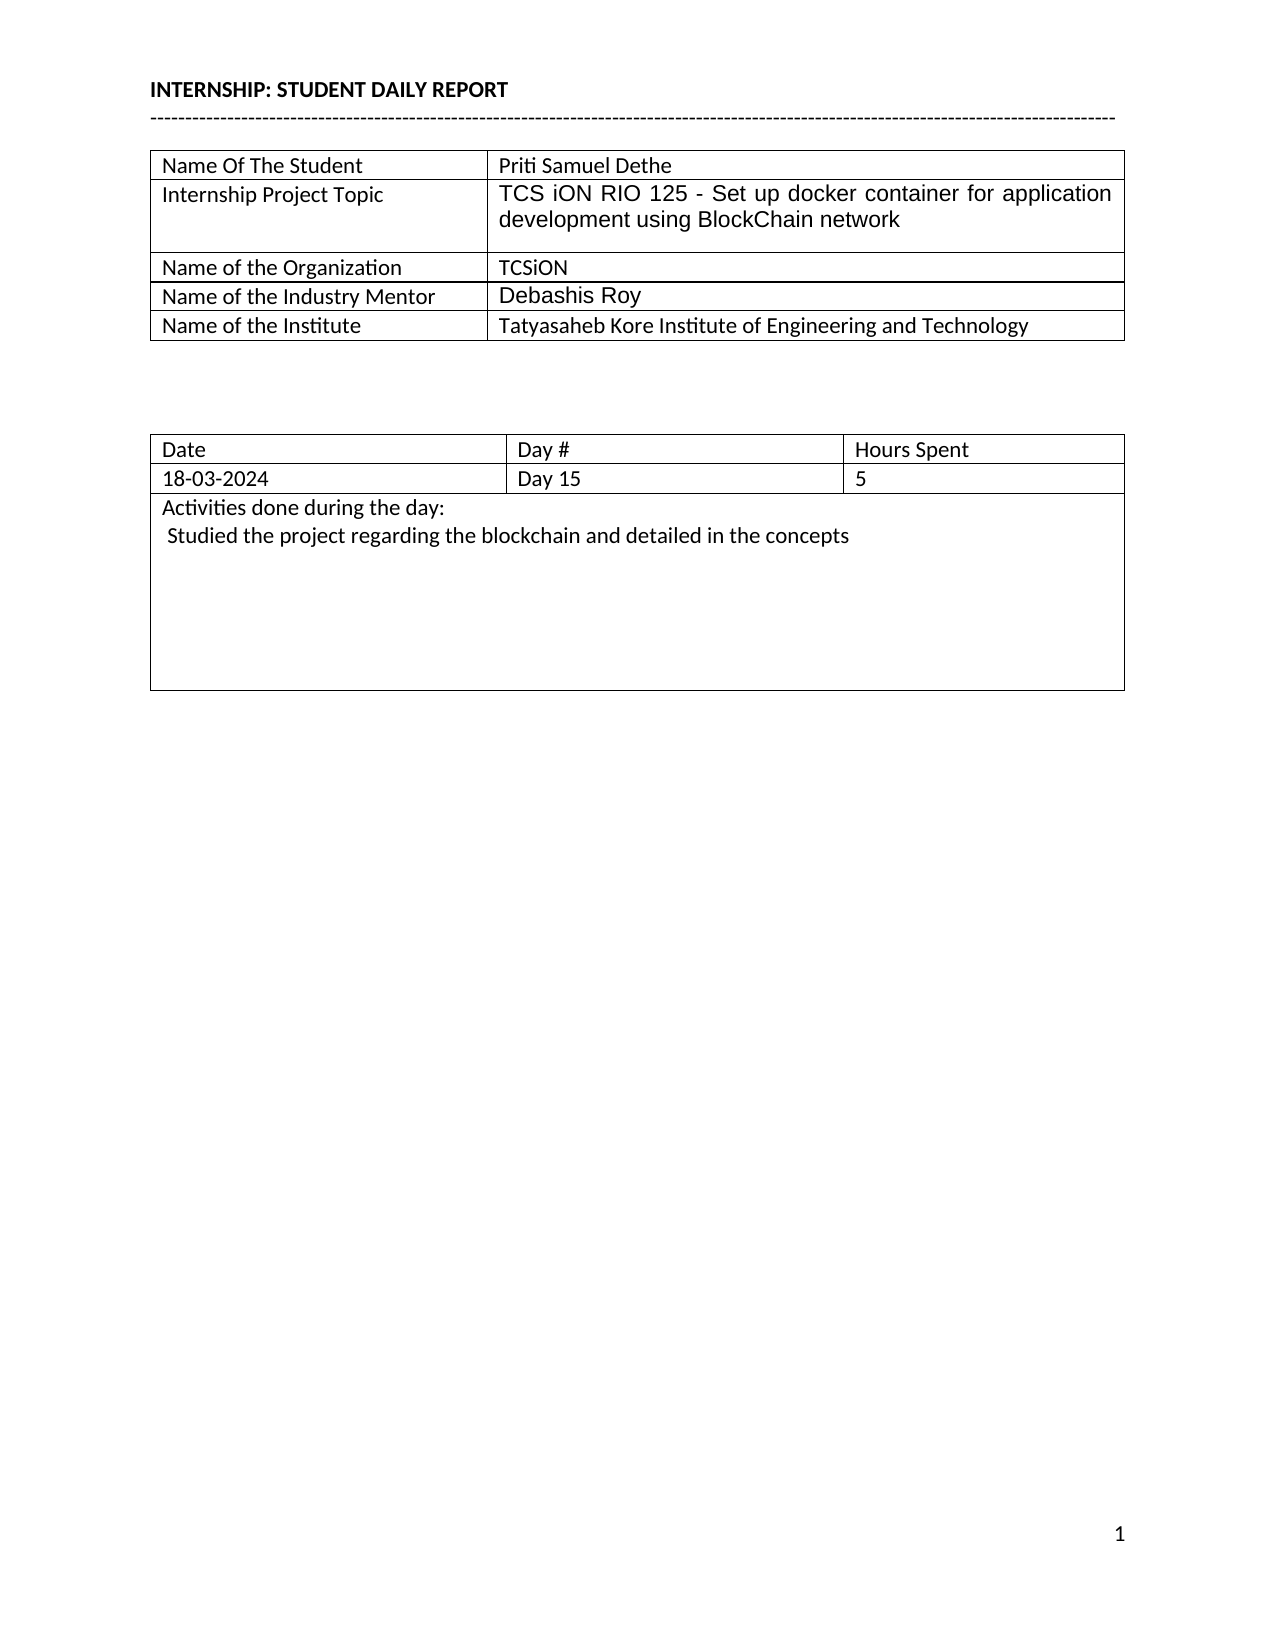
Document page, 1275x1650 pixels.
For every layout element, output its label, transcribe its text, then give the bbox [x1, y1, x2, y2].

table_header Day # [507, 435, 843, 463]
table_header Name Of The Student [151, 151, 487, 179]
table_cell Name of the Industry Mentor [151, 283, 487, 310]
table_cell TCS iON RIO 125 - Set up docker container for application development using BlockChain network [488, 180, 1124, 252]
table_cell Name of the Organization [151, 253, 487, 281]
table_cell Tatyasaheb Kore Institute of Engineering and Technology [488, 311, 1124, 339]
table_cell TCSiON [488, 253, 1124, 281]
table_cell Day 15 [507, 464, 843, 492]
table_cell 18-03-2024 [151, 464, 506, 492]
table_cell Name of the Institute [151, 311, 487, 339]
table_header Date [151, 435, 506, 463]
table_header Priti Samuel Dethe [488, 151, 1124, 179]
table_header Hours Spent [844, 435, 1124, 463]
table_cell Debashis Roy [488, 283, 1124, 310]
table_cell 5 [844, 464, 1124, 492]
table_cell Activities done during the day: Studied the project regarding the blockchain and detailed in the concepts [151, 494, 1124, 689]
table_cell Internship Project Topic [151, 180, 487, 252]
